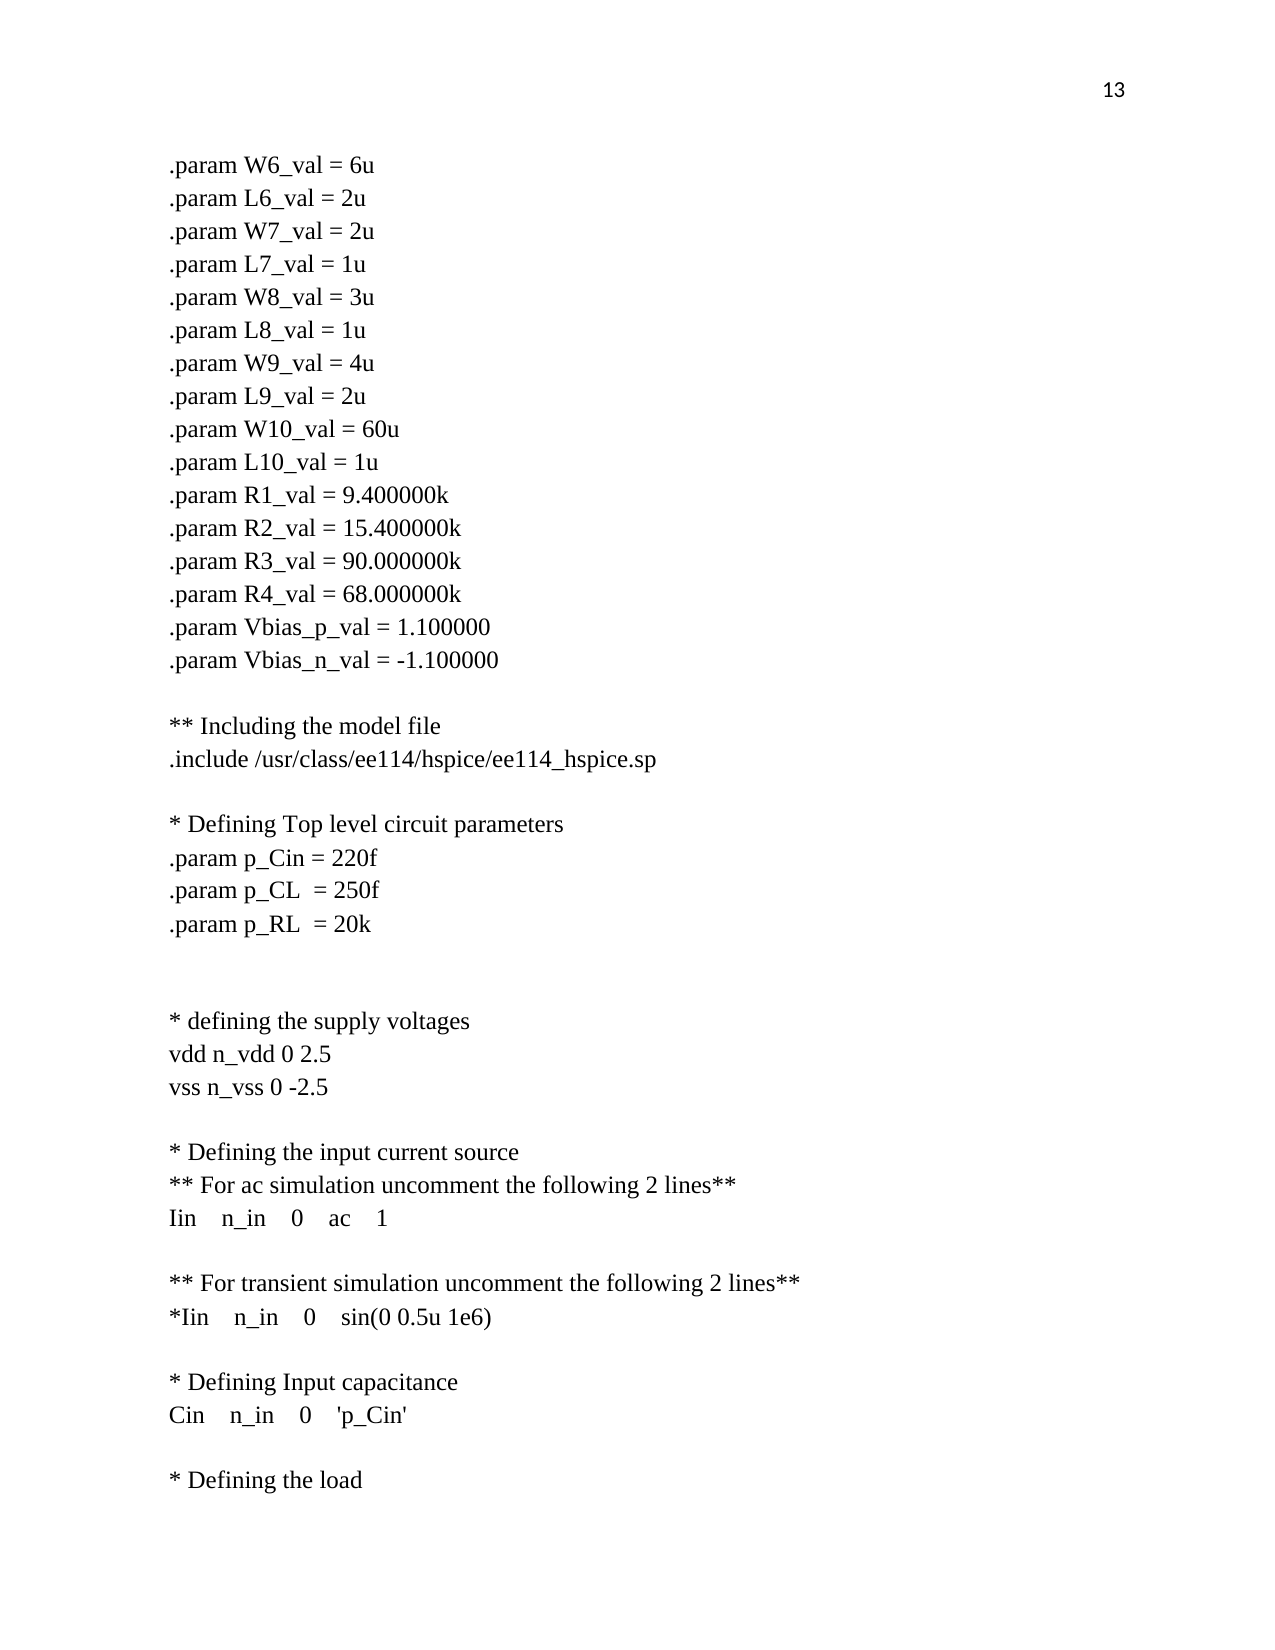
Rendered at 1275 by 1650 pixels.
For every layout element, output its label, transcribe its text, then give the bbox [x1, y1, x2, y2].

text .param L10_val = 1u [150, 447, 1125, 476]
text .param L7_val = 1u [150, 249, 1125, 278]
text ** For transient simulation uncomment the following 2 lines** [150, 1268, 1125, 1297]
text .param W9_val = 4u [150, 348, 1125, 377]
text .param W8_val = 3u [150, 282, 1125, 311]
text .param L6_val = 2u [150, 183, 1125, 212]
text vss n_vss 0 -2.5 [150, 1072, 1125, 1101]
text Iin n_in 0 ac 1 [150, 1203, 1125, 1232]
text .param R4_val = 68.000000k [150, 579, 1125, 608]
text .param R2_val = 15.400000k [150, 513, 1125, 542]
text ** Including the model file [150, 711, 1125, 740]
text .param W6_val = 6u [150, 150, 1125, 179]
text .param p_CL = 250f [150, 876, 1125, 904]
text .param W7_val = 2u [150, 216, 1125, 245]
text *Iin n_in 0 sin(0 0.5u 1e6) [150, 1302, 1125, 1330]
text * Defining the load [150, 1465, 1125, 1494]
text vdd n_vdd 0 2.5 [150, 1039, 1125, 1068]
text * Defining the input current source [150, 1137, 1125, 1166]
text .param p_Cin = 220f [150, 843, 1125, 871]
text .param Vbias_p_val = 1.100000 [150, 612, 1125, 641]
text * Defining Input capacitance [150, 1367, 1125, 1396]
text ** For ac simulation uncomment the following 2 lines** [150, 1170, 1125, 1199]
text .param p_RL = 20k [150, 909, 1125, 937]
text .param L9_val = 2u [150, 381, 1125, 410]
text * defining the supply voltages [150, 1006, 1125, 1035]
text .param Vbias_n_val = -1.100000 [150, 645, 1125, 674]
text .param R1_val = 9.400000k [150, 480, 1125, 509]
text .include /usr/class/ee114/hspice/ee114_hspice.sp [150, 744, 1125, 773]
text .param R3_val = 90.000000k [150, 546, 1125, 575]
text .param L8_val = 1u [150, 315, 1125, 344]
text .param W10_val = 60u [150, 414, 1125, 443]
text * Defining Top level circuit parameters [150, 809, 1125, 838]
text Cin n_in 0 'p_Cin' [150, 1400, 1125, 1428]
